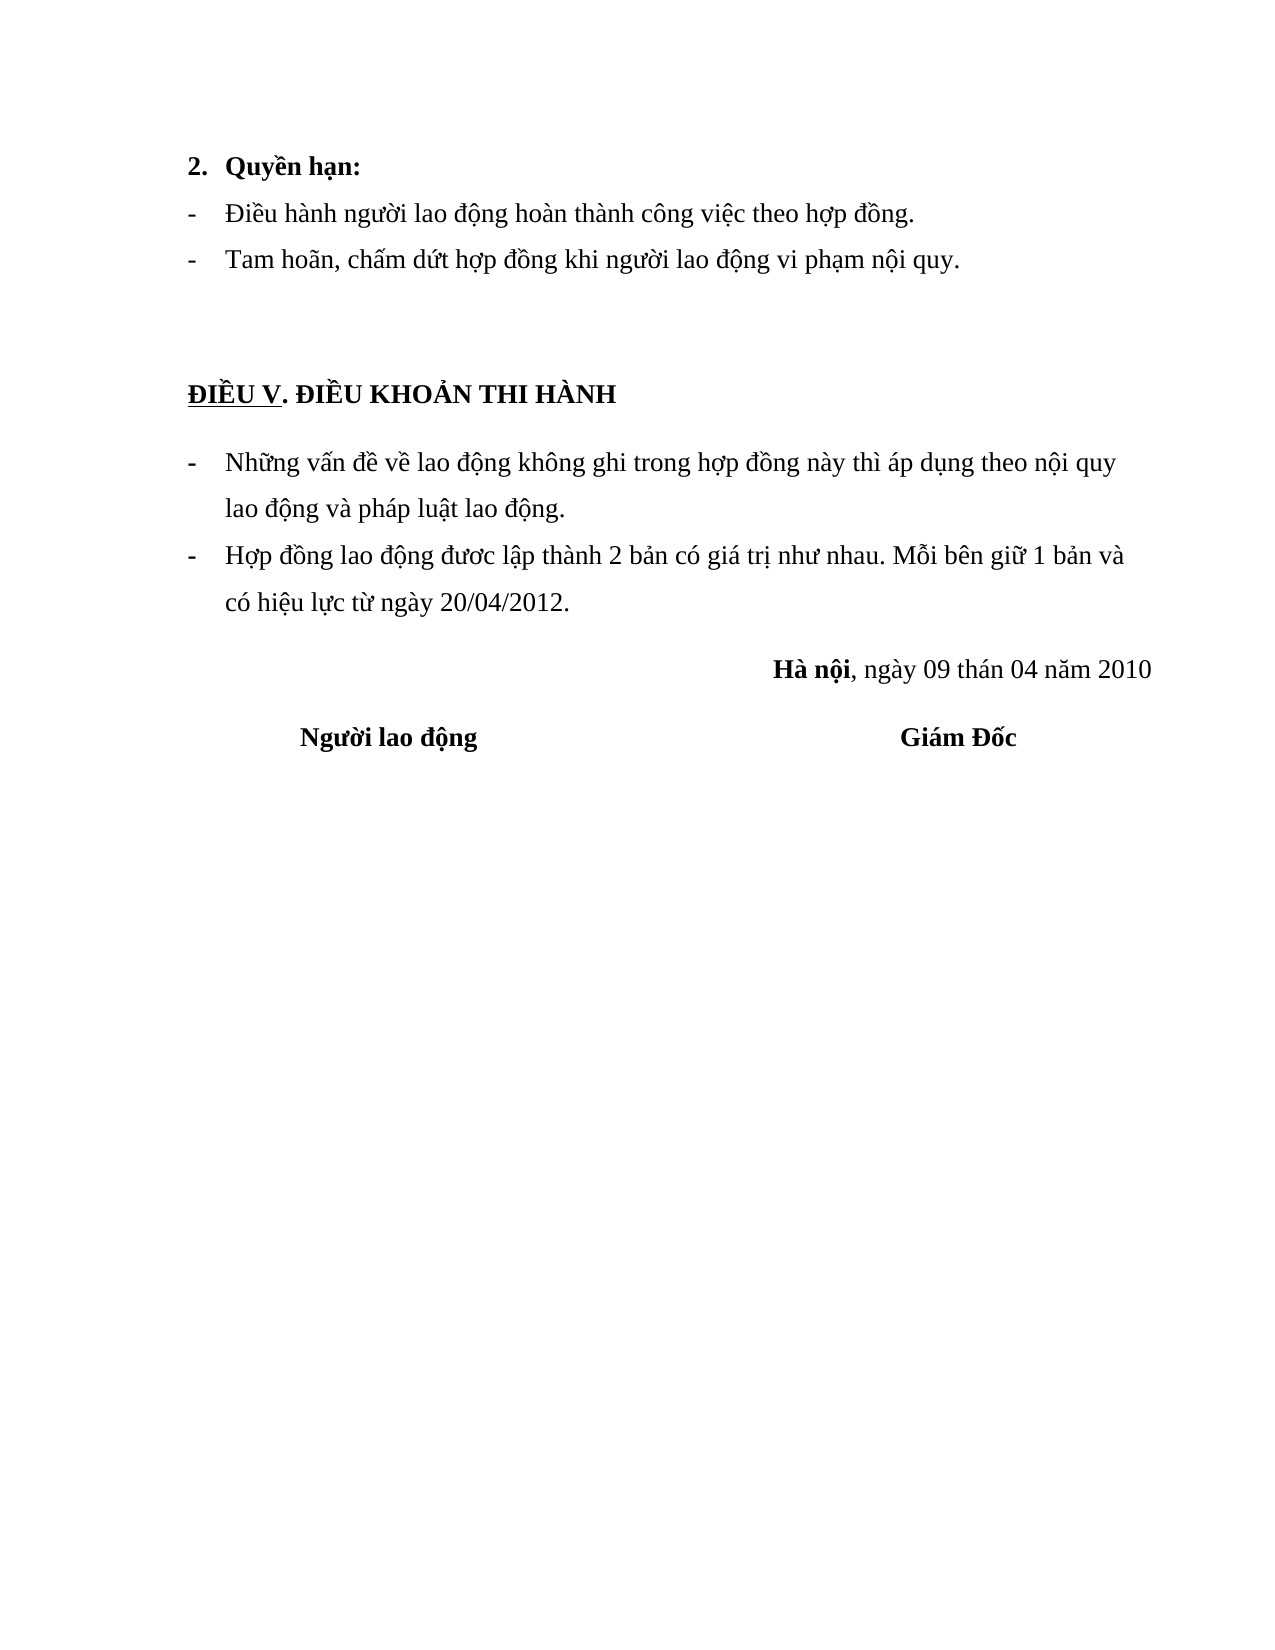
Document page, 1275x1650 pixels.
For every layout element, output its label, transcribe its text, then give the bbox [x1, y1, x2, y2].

text Hà nội, ngày 09 thán 04 năm 2010 [150, 653, 1152, 684]
list Quyền hạn: [187, 150, 1152, 181]
list Điều hành người lao động hoàn thành công việc theo hợp đồng. [187, 197, 1152, 228]
list Tam hoãn, chấm dứt hợp đồng khi người lao động vi phạm nội quy. [187, 243, 1152, 274]
text ĐIỀU V. ĐIỀU KHOẢN THI HÀNH [150, 378, 1152, 409]
list Những vấn đề về lao động không ghi trong hợp đồng này thì áp dụng theo nội quy lao động và pháp luật lao động. [187, 446, 1152, 524]
text Người lao động Giám Đốc [225, 721, 1152, 752]
list Hợp đồng lao động đươc lập thành 2 bản có giá trị như nhau. Mỗi bên giữ 1 bản và có hiệu lực từ ngày 20/04/2012. [187, 539, 1152, 617]
